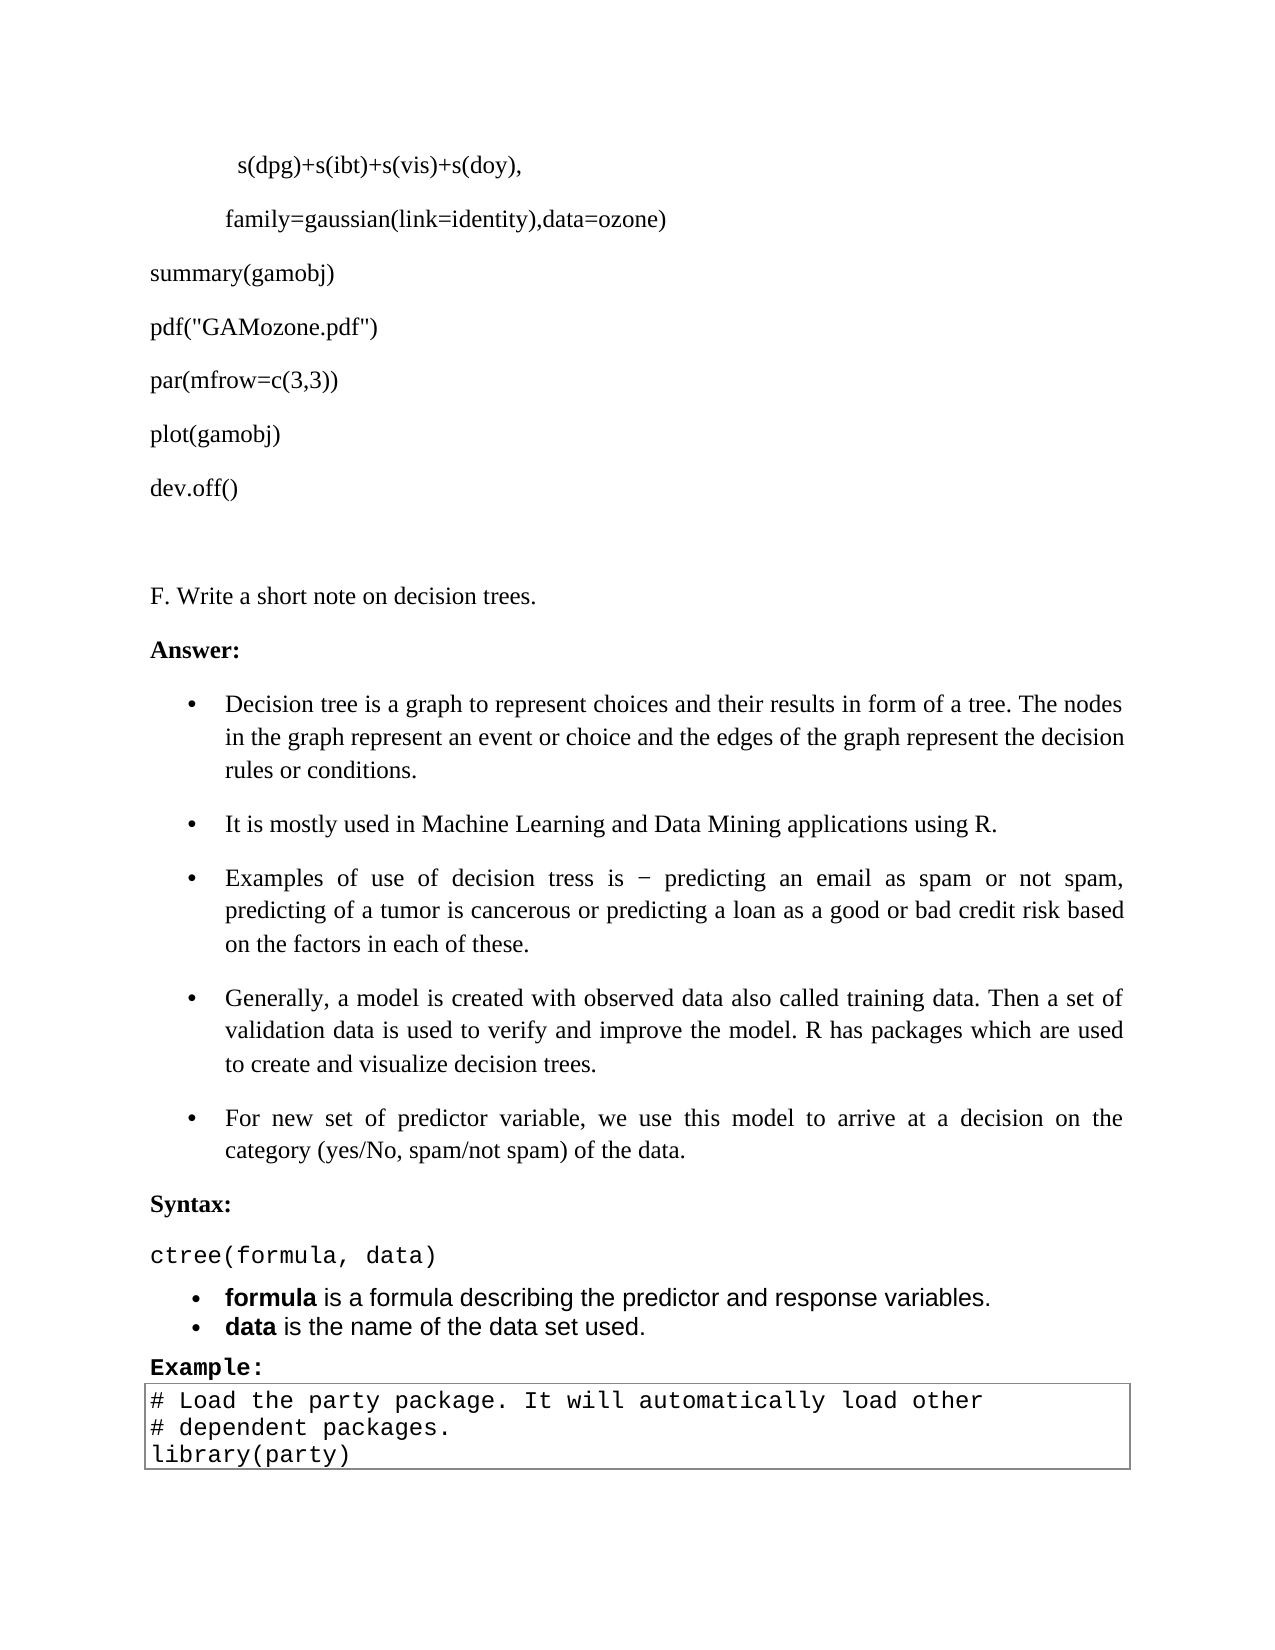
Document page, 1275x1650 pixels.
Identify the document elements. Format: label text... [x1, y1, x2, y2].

list data is the name of the data set used. [192, 1312, 1120, 1341]
text library(party) [150, 1443, 1125, 1468]
text pdf("GAMozone.pdf") [150, 312, 1125, 340]
text Answer: [150, 635, 1125, 663]
list Decision tree is a graph to represent choices and their results in form of a tree. The nodes in the graph represent an event or choice and the edges of the graph represent the decision rules or conditions. [187, 688, 1125, 783]
list Examples of use of decision tress is − predicting an email as spam or not spam, predicting of a tumor is cancerous or predicting a loan as a good or bad credit risk based on the factors in each of these. [187, 862, 1125, 957]
text Example: [150, 1356, 1125, 1383]
text s(dpg)+s(ibt)+s(vis)+s(doy), [150, 150, 1125, 179]
text family=gaussian(link=identity),data=ozone) [150, 204, 1125, 233]
text ctree(formula, data) [150, 1243, 1125, 1271]
list It is mostly used in Machine Learning and Data Mining applications using R. [187, 808, 1125, 837]
text par(mfrow=c(3,3)) [150, 365, 1125, 394]
list Generally, a model is created with observed data also called training data. Then a set of validation data is used to verify and improve the model. R has packages which are used to create and visualize decision trees. [187, 982, 1125, 1077]
list formula is a formula describing the predictor and response variables. [192, 1283, 1120, 1312]
text plot(gamobj) [150, 419, 1125, 448]
text # Load the party package. It will automatically load other [146, 1384, 1129, 1416]
text Syntax: [150, 1189, 1125, 1218]
text F. Write a short note on decision trees. [150, 581, 1125, 609]
text # dependent packages. [150, 1416, 1125, 1443]
text summary(gamobj) [150, 258, 1125, 286]
list For new set of predictor variable, we use this model to arrive at a decision on the category (yes/No, spam/not spam) of the data. [187, 1102, 1125, 1164]
text dev.off() [150, 473, 1125, 502]
